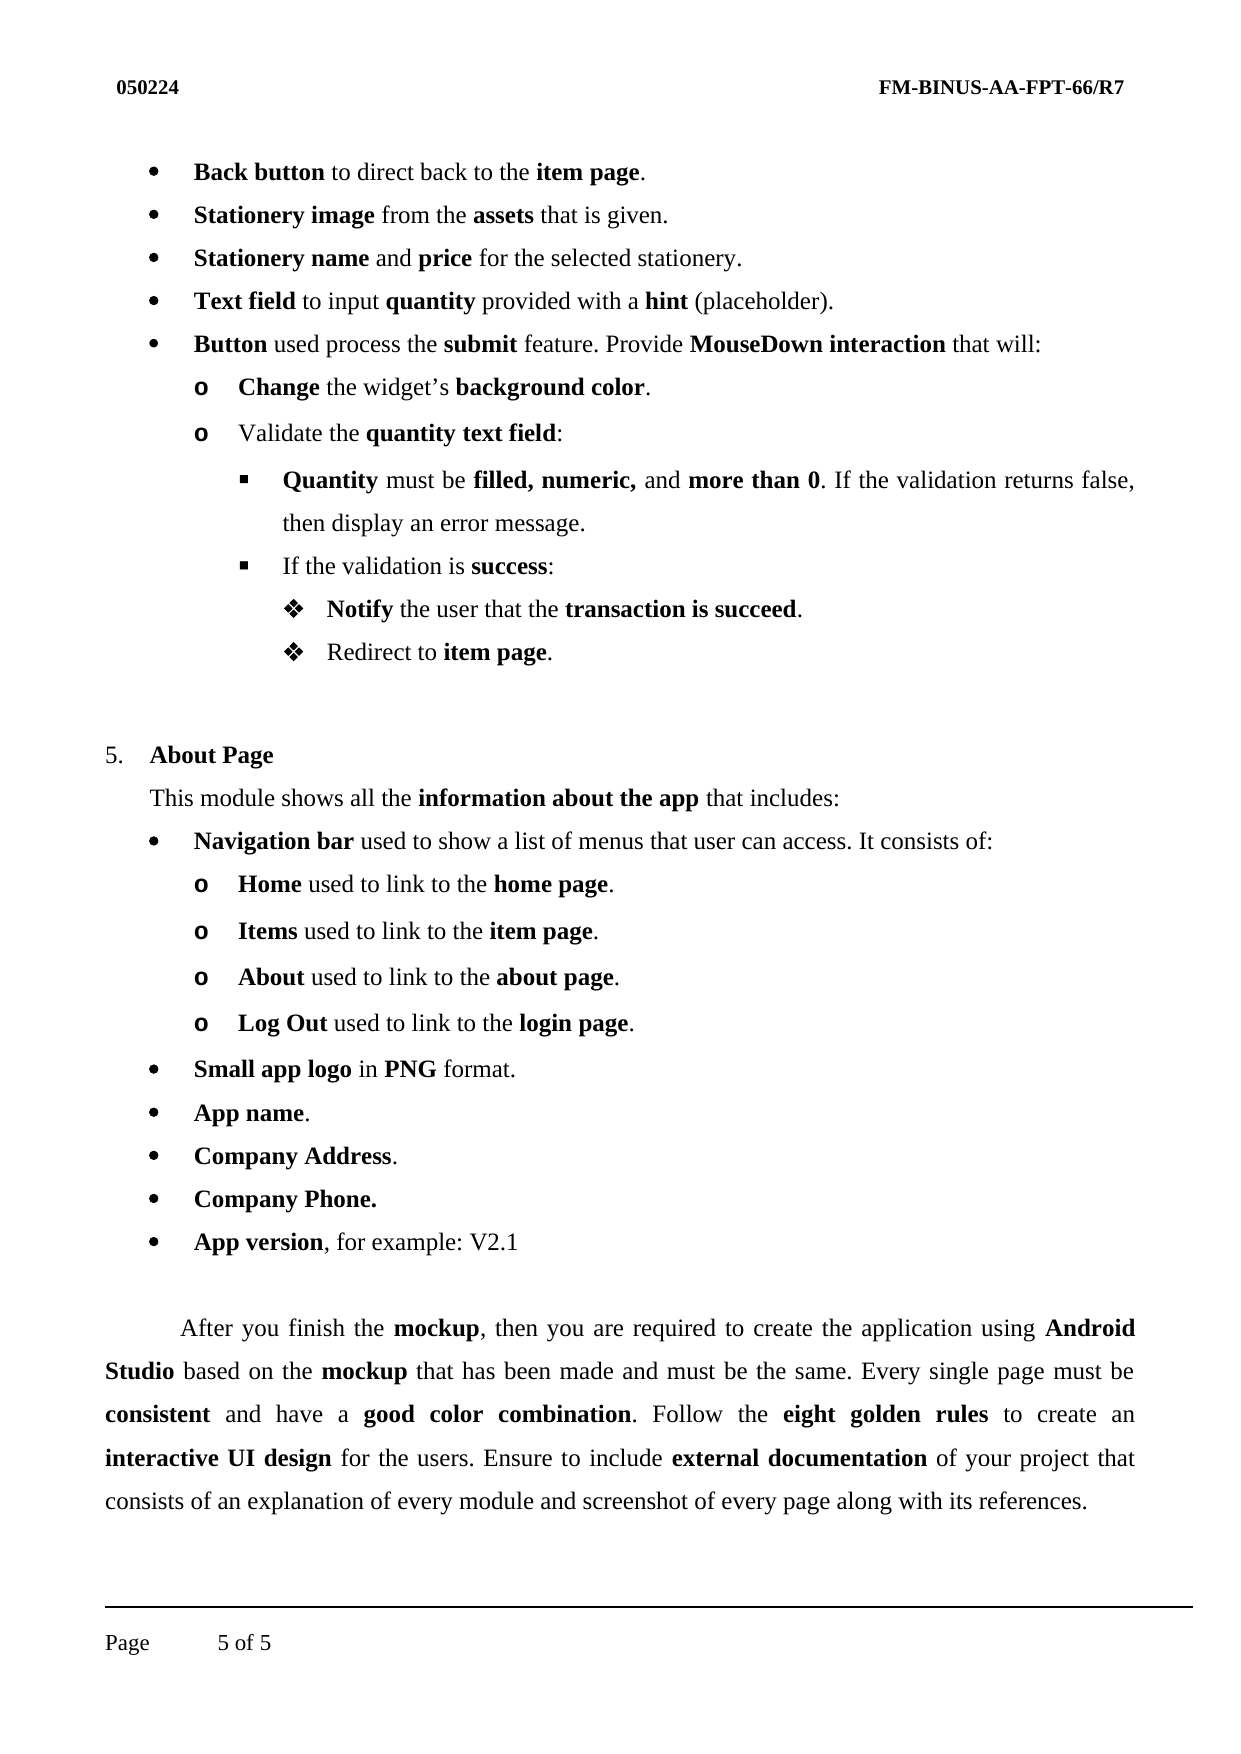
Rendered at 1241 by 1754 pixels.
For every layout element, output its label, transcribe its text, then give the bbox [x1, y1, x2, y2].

list Small app logo in PNG format. [149, 1054, 1135, 1083]
list Button used process the submit feature. Provide MouseDown interaction that will: [149, 329, 1135, 358]
list Text field to input quantity provided with a hint (placeholder). [149, 286, 1135, 315]
list App version, for example: V2.1 [149, 1227, 1135, 1256]
list Change the widget’s background color. [194, 372, 1135, 403]
list Back button to direct back to the item page. [149, 157, 1135, 185]
list Stationery name and price for the selected stationery. [149, 243, 1135, 272]
list App name. [149, 1098, 1135, 1126]
list Redirect to item page. [282, 637, 1135, 666]
list Validate the quantity text field: [194, 418, 1135, 449]
list Stationery image from the assets that is given. [149, 200, 1135, 228]
list Company Address. [149, 1141, 1135, 1169]
list If the validation is success: [238, 551, 1135, 580]
list Log Out used to link to the login page. [194, 1008, 1135, 1039]
text After you finish the mockup, then you are required to create the application using Android Studio based on the mockup that has been made and must be the same. Every single page must be consistent and have a good color combination. Follow the eight golden rules to create an interactive UI design for the users. Ensure to include external documentation of your project that consists of an explanation of every module and screenshot of every page along with its references. [105, 1313, 1135, 1514]
list Notify the user that the transaction is succeed. [282, 594, 1135, 623]
list Navigation bar used to show a list of menus that user can access. It consists of: [149, 826, 1135, 855]
list Items used to link to the item page. [194, 916, 1135, 947]
list About Page [105, 740, 1135, 769]
list Home used to link to the home page. [194, 869, 1135, 900]
list Company Phone. [149, 1184, 1135, 1213]
list About used to link to the about page. [194, 962, 1135, 993]
text This module shows all the information about the app that includes: [149, 783, 1135, 812]
list Quantity must be filled, numeric, and more than 0. If the validation returns false, then display an error message. [238, 465, 1135, 537]
